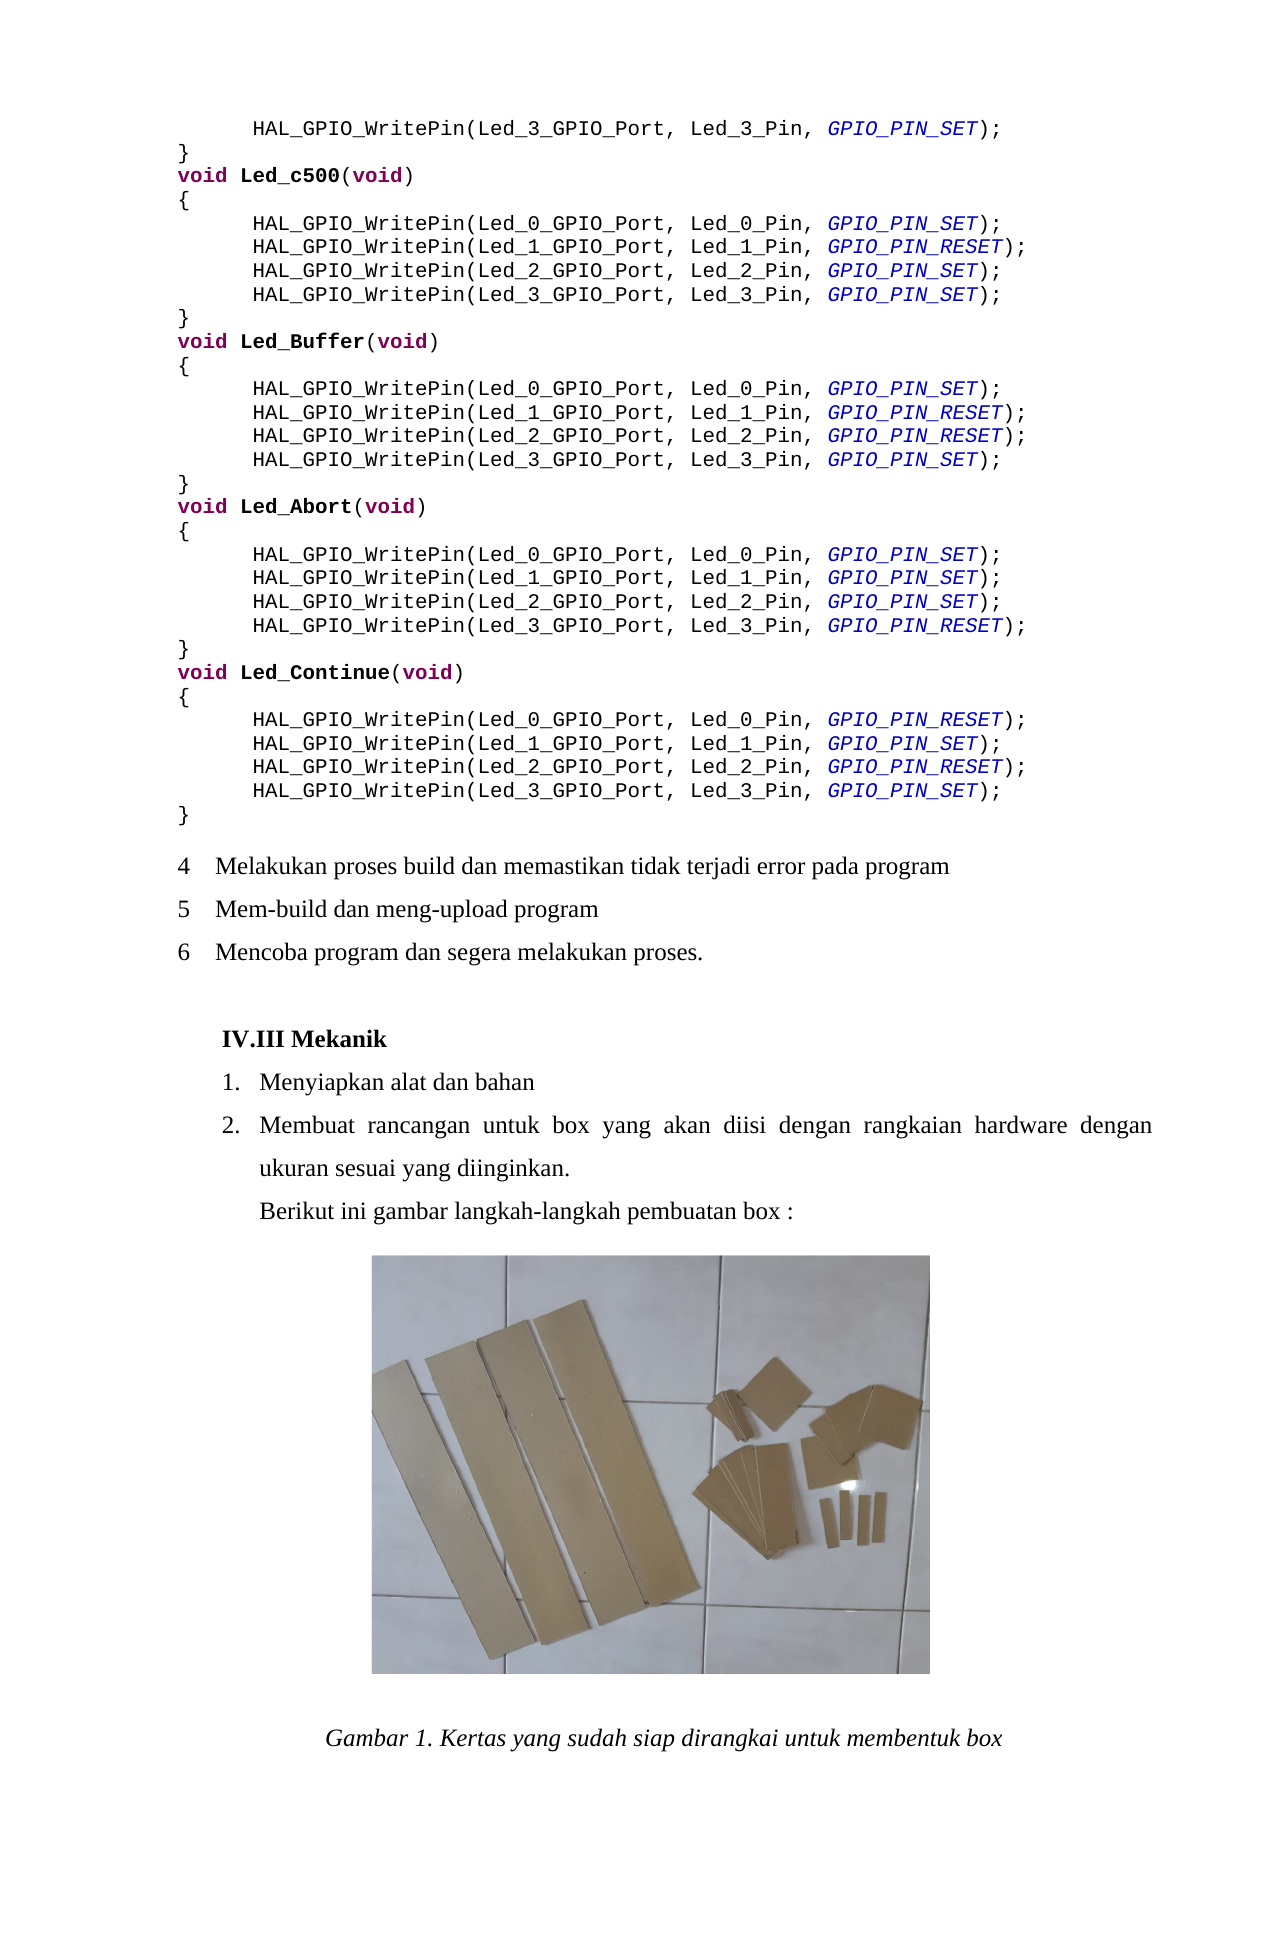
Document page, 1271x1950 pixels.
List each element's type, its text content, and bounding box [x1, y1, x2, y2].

list Mem-build dan meng-upload program [177, 894, 1153, 923]
text void Led_Continue(void) [177, 662, 1153, 686]
text HAL_GPIO_WritePin(Led_3_GPIO_Port, Led_3_Pin, GPIO_PIN_SET); [177, 780, 1153, 804]
text HAL_GPIO_WritePin(Led_1_GPIO_Port, Led_1_Pin, GPIO_PIN_SET); [177, 733, 1153, 757]
text void Led_Abort(void) [177, 496, 1153, 520]
list Membuat rancangan untuk box yang akan diisi dengan rangkaian hardware dengan ukuran sesuai yang diinginkan. [222, 1110, 1153, 1182]
text HAL_GPIO_WritePin(Led_1_GPIO_Port, Led_1_Pin, GPIO_PIN_RESET); [177, 236, 1153, 260]
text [177, 118, 1153, 142]
list Mencoba program dan segera melakukan proses. [177, 937, 1153, 966]
text HAL_GPIO_WritePin(Led_0_GPIO_Port, Led_0_Pin, GPIO_PIN_SET); [177, 378, 1153, 402]
text } [177, 804, 1153, 827]
text HAL_GPIO_WritePin(Led_3_GPIO_Port, Led_3_Pin, GPIO_PIN_SET); [177, 449, 1153, 473]
text { [177, 354, 1153, 378]
text HAL_GPIO_WritePin(Led_2_GPIO_Port, Led_2_Pin, GPIO_PIN_RESET); [177, 757, 1153, 780]
text HAL_GPIO_WritePin(Led_3_GPIO_Port, Led_3_Pin, GPIO_PIN_SET); [177, 284, 1153, 307]
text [177, 260, 1153, 284]
text HAL_GPIO_WritePin(Led_0_GPIO_Port, Led_0_Pin, GPIO_PIN_RESET); [177, 709, 1153, 733]
text { [177, 520, 1153, 544]
text Gambar 1. Kertas yang sudah siap dirangkai untuk membentuk box [177, 1723, 1153, 1751]
text } [177, 307, 1153, 331]
list Berikut ini gambar langkah-langkah pembuatan box : [259, 1196, 1153, 1225]
text HAL_GPIO_WritePin(Led_1_GPIO_Port, Led_1_Pin, GPIO_PIN_RESET); [177, 402, 1153, 426]
text } [177, 142, 1153, 165]
text HAL_GPIO_WritePin(Led_1_GPIO_Port, Led_1_Pin, GPIO_PIN_SET); [177, 567, 1153, 591]
text { [177, 189, 1153, 213]
text void Led_c500(void) [177, 165, 1153, 189]
picture [372, 1256, 929, 1674]
text HAL_GPIO_WritePin(Led_2_GPIO_Port, Led_2_Pin, GPIO_PIN_SET); [177, 591, 1153, 615]
text void Led_Buffer(void) [177, 331, 1153, 354]
list Menyiapkan alat dan bahan [222, 1067, 1153, 1096]
list Melakukan proses build dan memastikan tidak terjadi error pada program [177, 851, 1153, 880]
text HAL_GPIO_WritePin(Led_3_GPIO_Port, Led_3_Pin, GPIO_PIN_RESET); [177, 615, 1153, 638]
text } [177, 473, 1153, 496]
text { [177, 686, 1153, 709]
text HAL_GPIO_WritePin(Led_2_GPIO_Port, Led_2_Pin, GPIO_PIN_RESET); [177, 426, 1153, 449]
text } [177, 638, 1153, 662]
text HAL_GPIO_WritePin(Led_0_GPIO_Port, Led_0_Pin, GPIO_PIN_SET); [177, 213, 1153, 236]
list IV.III Mekanik [222, 1024, 1153, 1052]
text HAL_GPIO_WritePin(Led_0_GPIO_Port, Led_0_Pin, GPIO_PIN_SET); [177, 544, 1153, 567]
